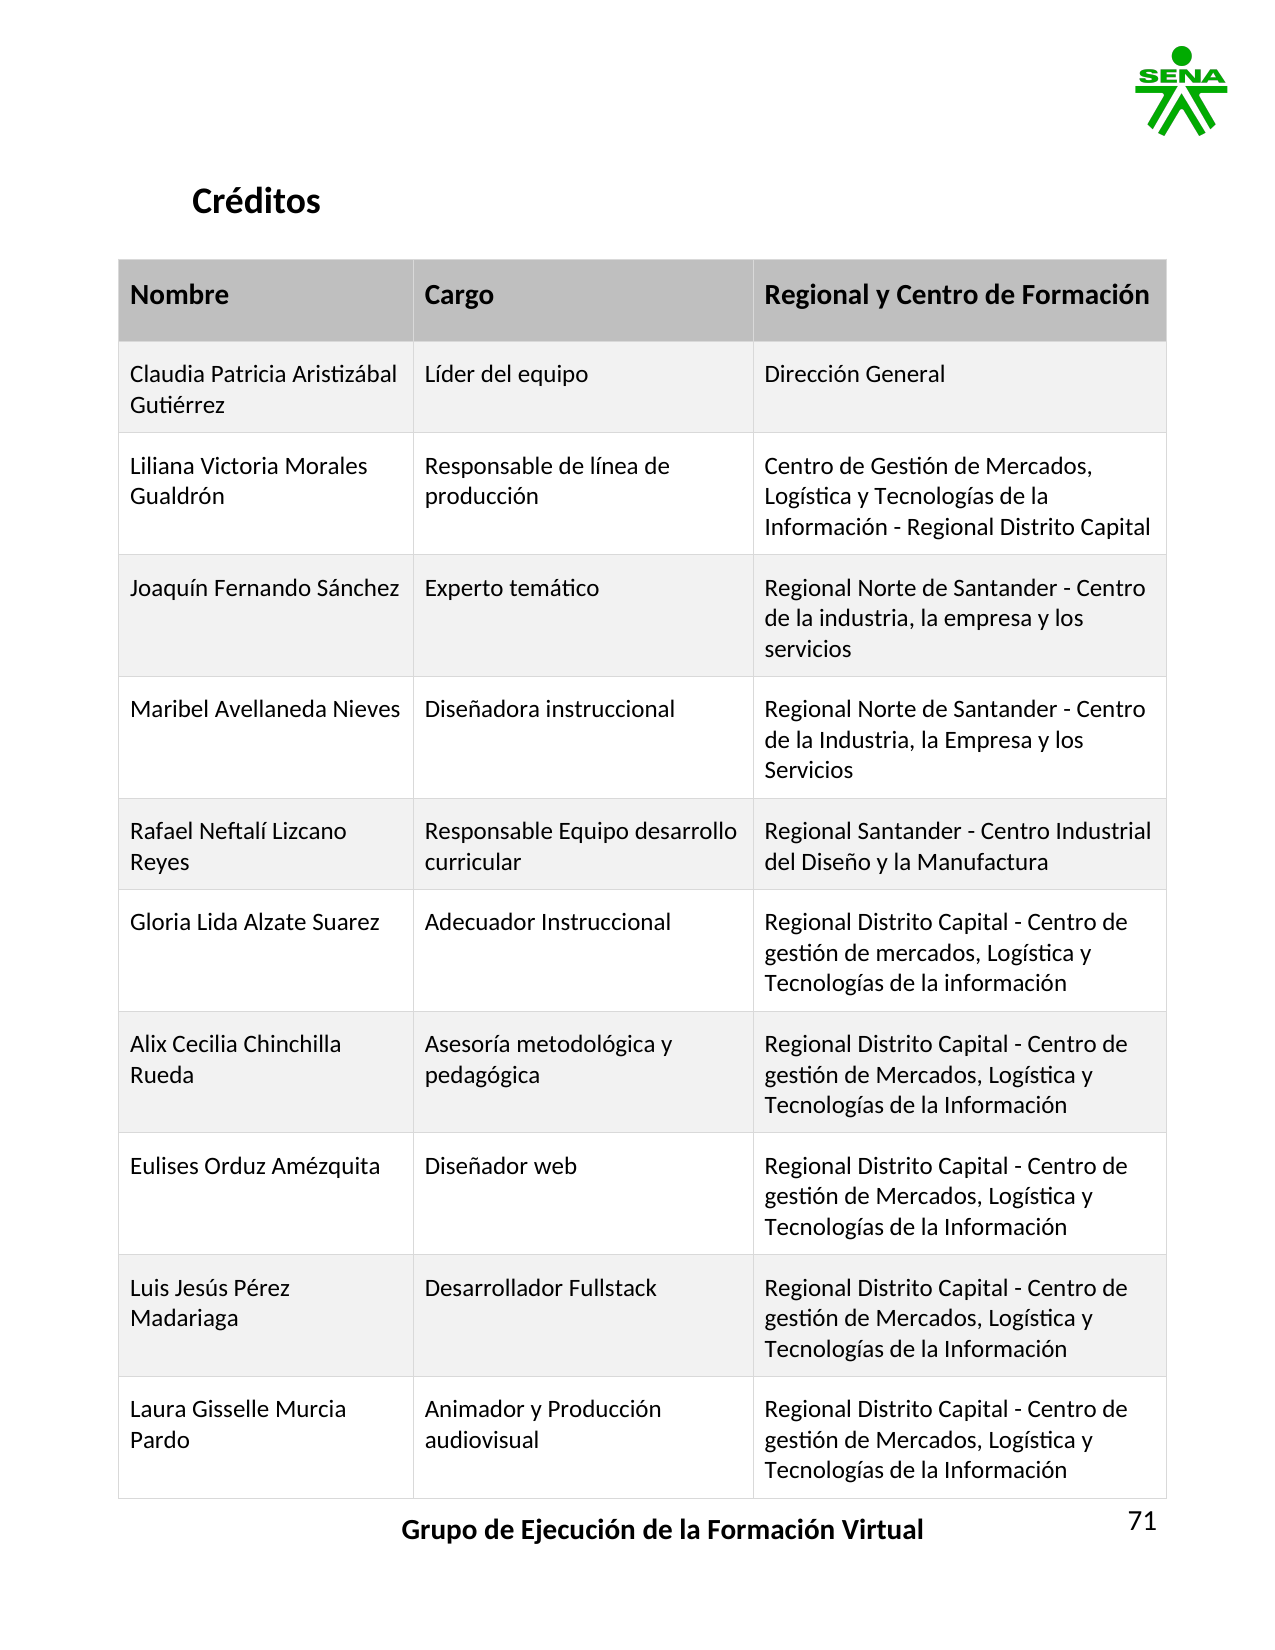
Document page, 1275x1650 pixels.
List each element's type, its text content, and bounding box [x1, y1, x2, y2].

table_cell Dirección General [754, 342, 1166, 432]
table_cell Adecuador Instruccional [414, 890, 753, 1011]
table_cell Claudia Patricia Aristizábal Gutiérrez [119, 342, 413, 432]
table_cell Animador y Producción audiovisual [414, 1377, 753, 1498]
table_cell Regional Distrito Capital - Centro de gestión de mercados, Logística y Tecnologías de la información [754, 890, 1166, 1011]
table_header Nombre [119, 260, 413, 341]
table_cell Asesoría metodológica y pedagógica [414, 1012, 753, 1132]
table_header Cargo [414, 260, 753, 341]
table_cell Diseñador web [414, 1133, 753, 1254]
table_cell Regional Distrito Capital - Centro de gestión de Mercados, Logística y Tecnologías de la Información [754, 1377, 1166, 1498]
table_cell Regional Distrito Capital - Centro de gestión de Mercados, Logística y Tecnologías de la Información [754, 1012, 1166, 1132]
table_cell Regional Norte de Santander - Centro de la industria, la empresa y los servicios [754, 555, 1166, 676]
table_cell Experto temático [414, 555, 753, 676]
table_cell Responsable Equipo desarrollo curricular [414, 799, 753, 889]
picture [1135, 46, 1228, 136]
table_cell Líder del equipo [414, 342, 753, 432]
table_cell Maribel Avellaneda Nieves [119, 677, 413, 797]
table_cell Laura Gisselle Murcia Pardo [119, 1377, 413, 1498]
table_cell Liliana Victoria Morales Gualdrón [119, 433, 413, 554]
table_cell Regional Distrito Capital - Centro de gestión de Mercados, Logística y Tecnologías de la Información [754, 1255, 1166, 1376]
table_cell Centro de Gestión de Mercados, Logística y Tecnologías de la Información - Regional Distrito Capital [754, 433, 1166, 554]
table_cell Eulises Orduz Amézquita [119, 1133, 413, 1254]
table_cell Rafael Neftalí Lizcano Reyes [119, 799, 413, 889]
table_cell Desarrollador Fullstack [414, 1255, 753, 1376]
table_cell Regional Distrito Capital - Centro de gestión de Mercados, Logística y Tecnologías de la Información [754, 1133, 1166, 1254]
table_cell Joaquín Fernando Sánchez [119, 555, 413, 676]
table_cell Luis Jesús Pérez Madariaga [119, 1255, 413, 1376]
table_cell Gloria Lida Alzate Suarez [119, 890, 413, 1011]
table_cell Diseñadora instruccional [414, 677, 753, 797]
table_cell Regional Santander - Centro Industrial del Diseño y la Manufactura [754, 799, 1166, 889]
text Créditos [118, 177, 1157, 223]
table_header Regional y Centro de Formación [754, 260, 1166, 341]
table_cell Responsable de línea de producción [414, 433, 753, 554]
table_cell Alix Cecilia Chinchilla Rueda [119, 1012, 413, 1132]
table_cell Regional Norte de Santander - Centro de la Industria, la Empresa y los Servicios [754, 677, 1166, 797]
